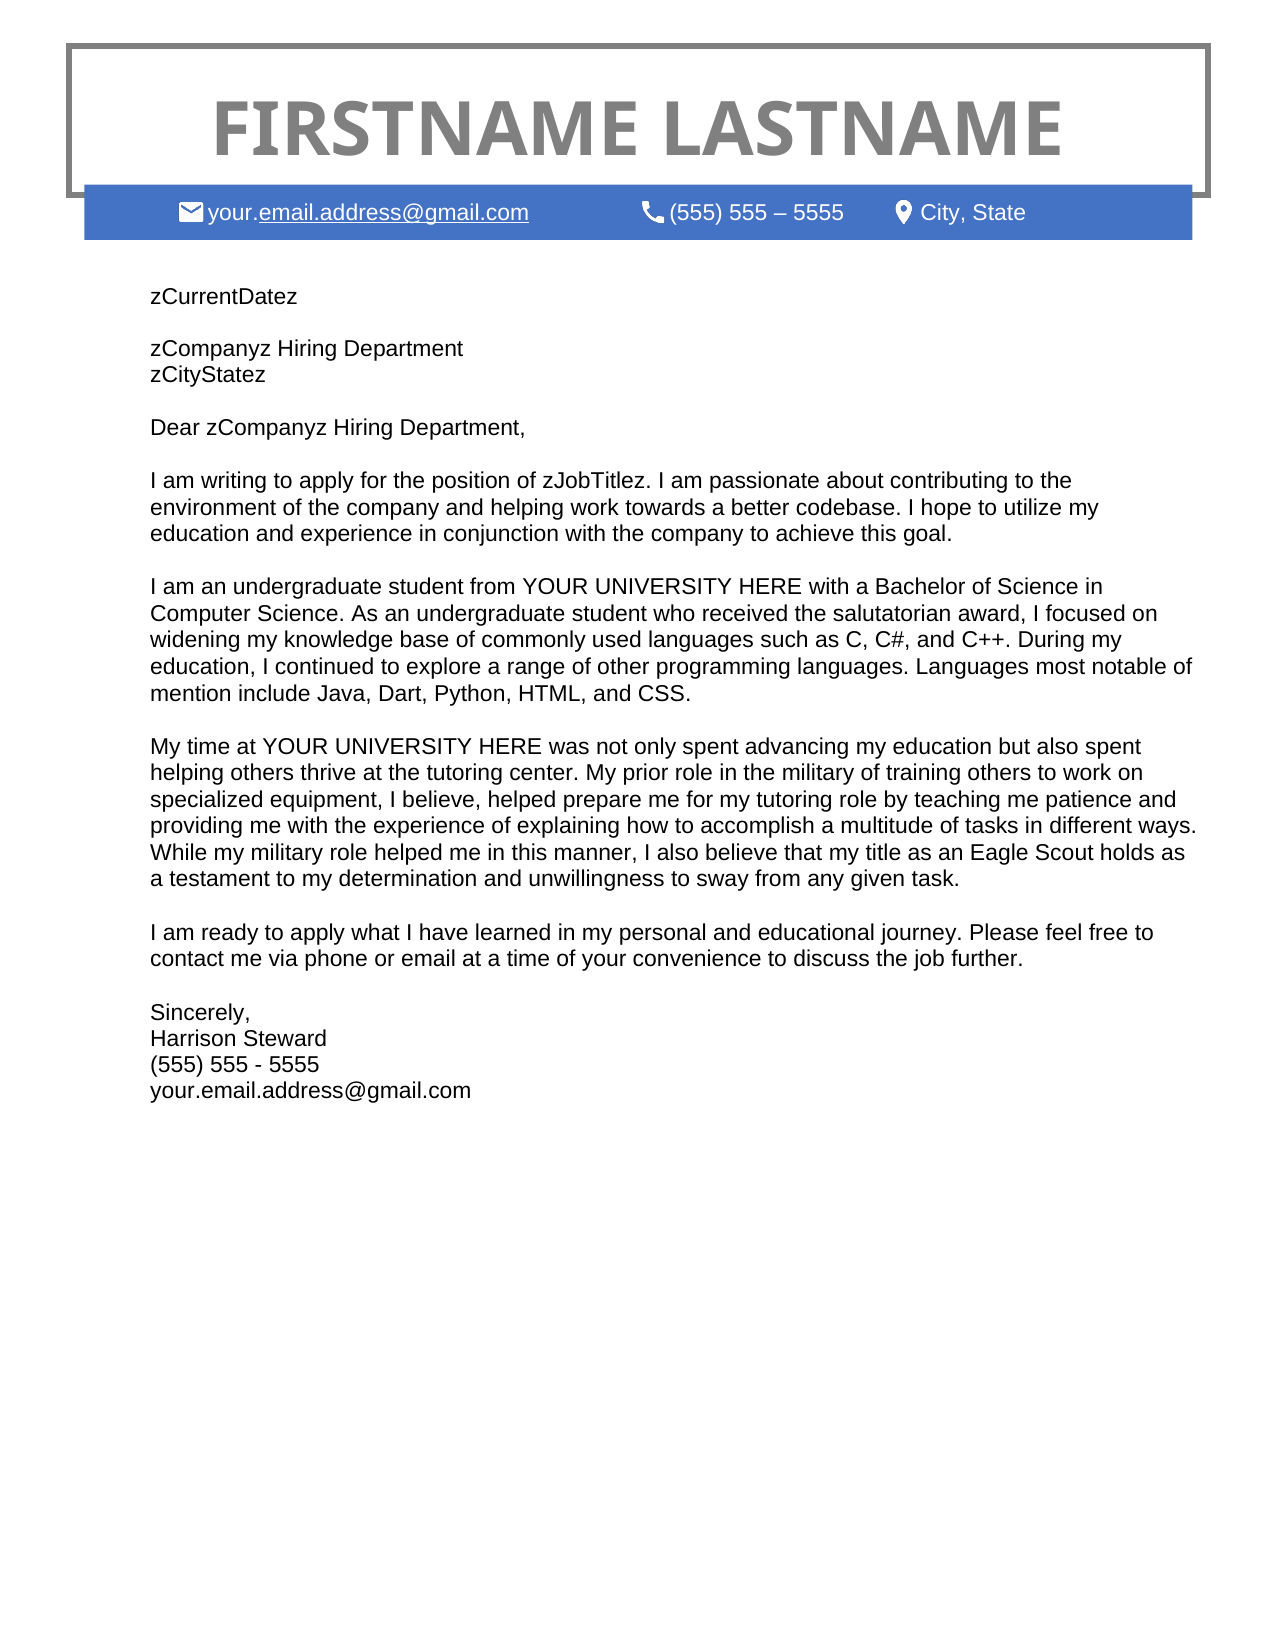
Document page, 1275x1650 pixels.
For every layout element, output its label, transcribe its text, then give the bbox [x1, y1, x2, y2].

text I am ready to apply what I have learned in my personal and educational journey. Please feel free to contact me via phone or email at a time of your convenience to discuss the job further. [150, 919, 1200, 972]
text zCompanyz Hiring Department [150, 335, 1200, 361]
text My time at YOUR UNIVERSITY HERE was not only spent advancing my education but also spent helping others thrive at the tutoring center. My prior role in the military of training others to work on specialized equipment, I believe, helped prepare me for my tutoring role by teaching me patience and providing me with the experience of explaining how to accomplish a multitude of tasks in different ways. While my military role helped me in this manner, I also believe that my title as an Eagle Scout holds as a testament to my determination and unwillingness to sway from any given task. [150, 733, 1200, 892]
text your.email.address@gmail.com [75, 1077, 1200, 1104]
picture [638, 197, 668, 227]
text FIRSTNAME LASTNAME [75, 75, 1200, 177]
text I am an undergraduate student from YOUR UNIVERSITY HERE with a Bachelor of Science in Computer Science. As an undergraduate student who received the salutatorian award, I focused on widening my knowledge base of commonly used languages such as C, C#, and C++. During my education, I continued to explore a range of other programming languages. Languages most notable of mention include Java, Dart, Python, HTML, and CSS. [150, 573, 1200, 706]
text I am writing to apply for the position of zJobTitlez. I am passionate about contributing to the environment of the company and helping work towards a better codebase. I hope to utilize my education and experience in conjunction with the company to achieve this goal. [150, 467, 1200, 547]
text Dear zCompanyz Hiring Department, [150, 413, 1200, 440]
text zCityStatez [150, 361, 1200, 387]
picture [177, 197, 206, 227]
text Harrison Steward [75, 1025, 1200, 1051]
text (555) 555 - 5555 [75, 1051, 1200, 1077]
text zCurrentDatez [150, 283, 1200, 309]
picture [889, 197, 918, 227]
text Sincerely, [75, 998, 1200, 1025]
